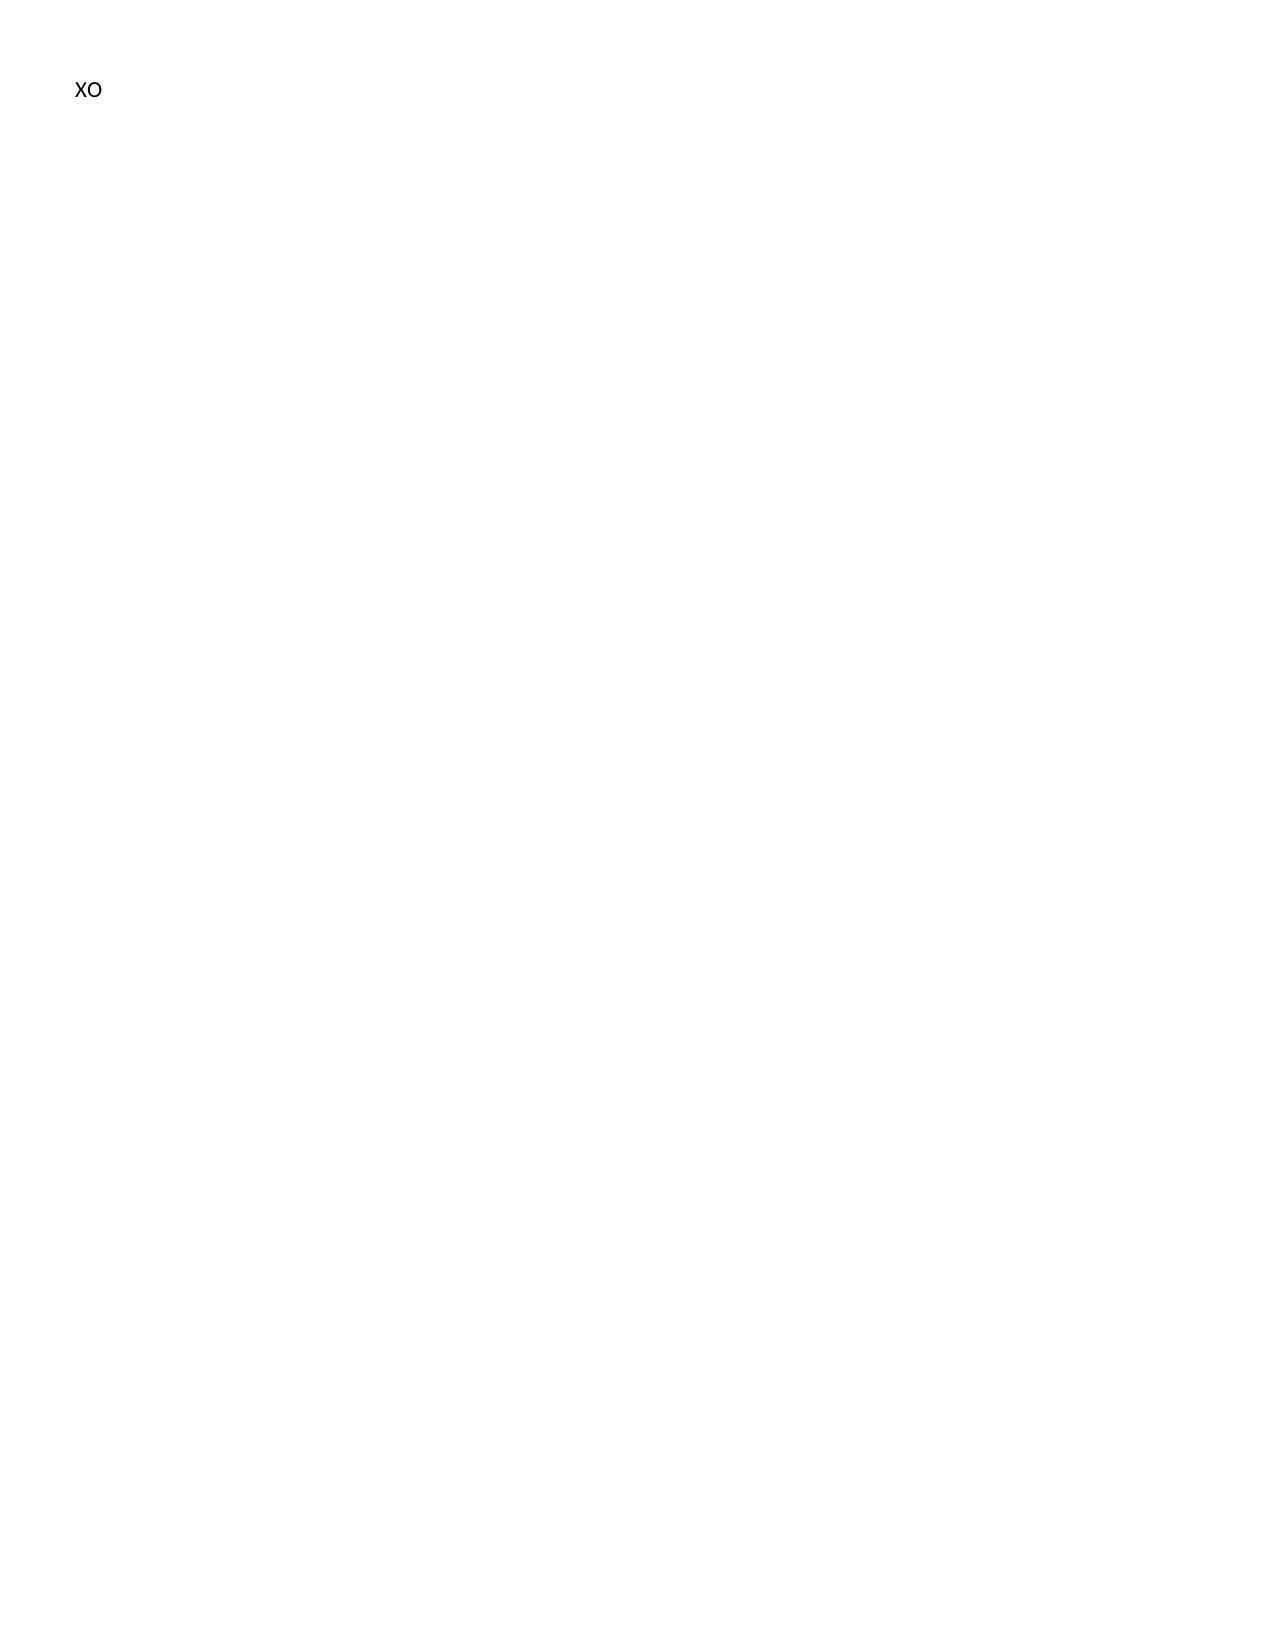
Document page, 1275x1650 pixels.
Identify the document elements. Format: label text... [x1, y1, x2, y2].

text XO [75, 75, 1200, 103]
